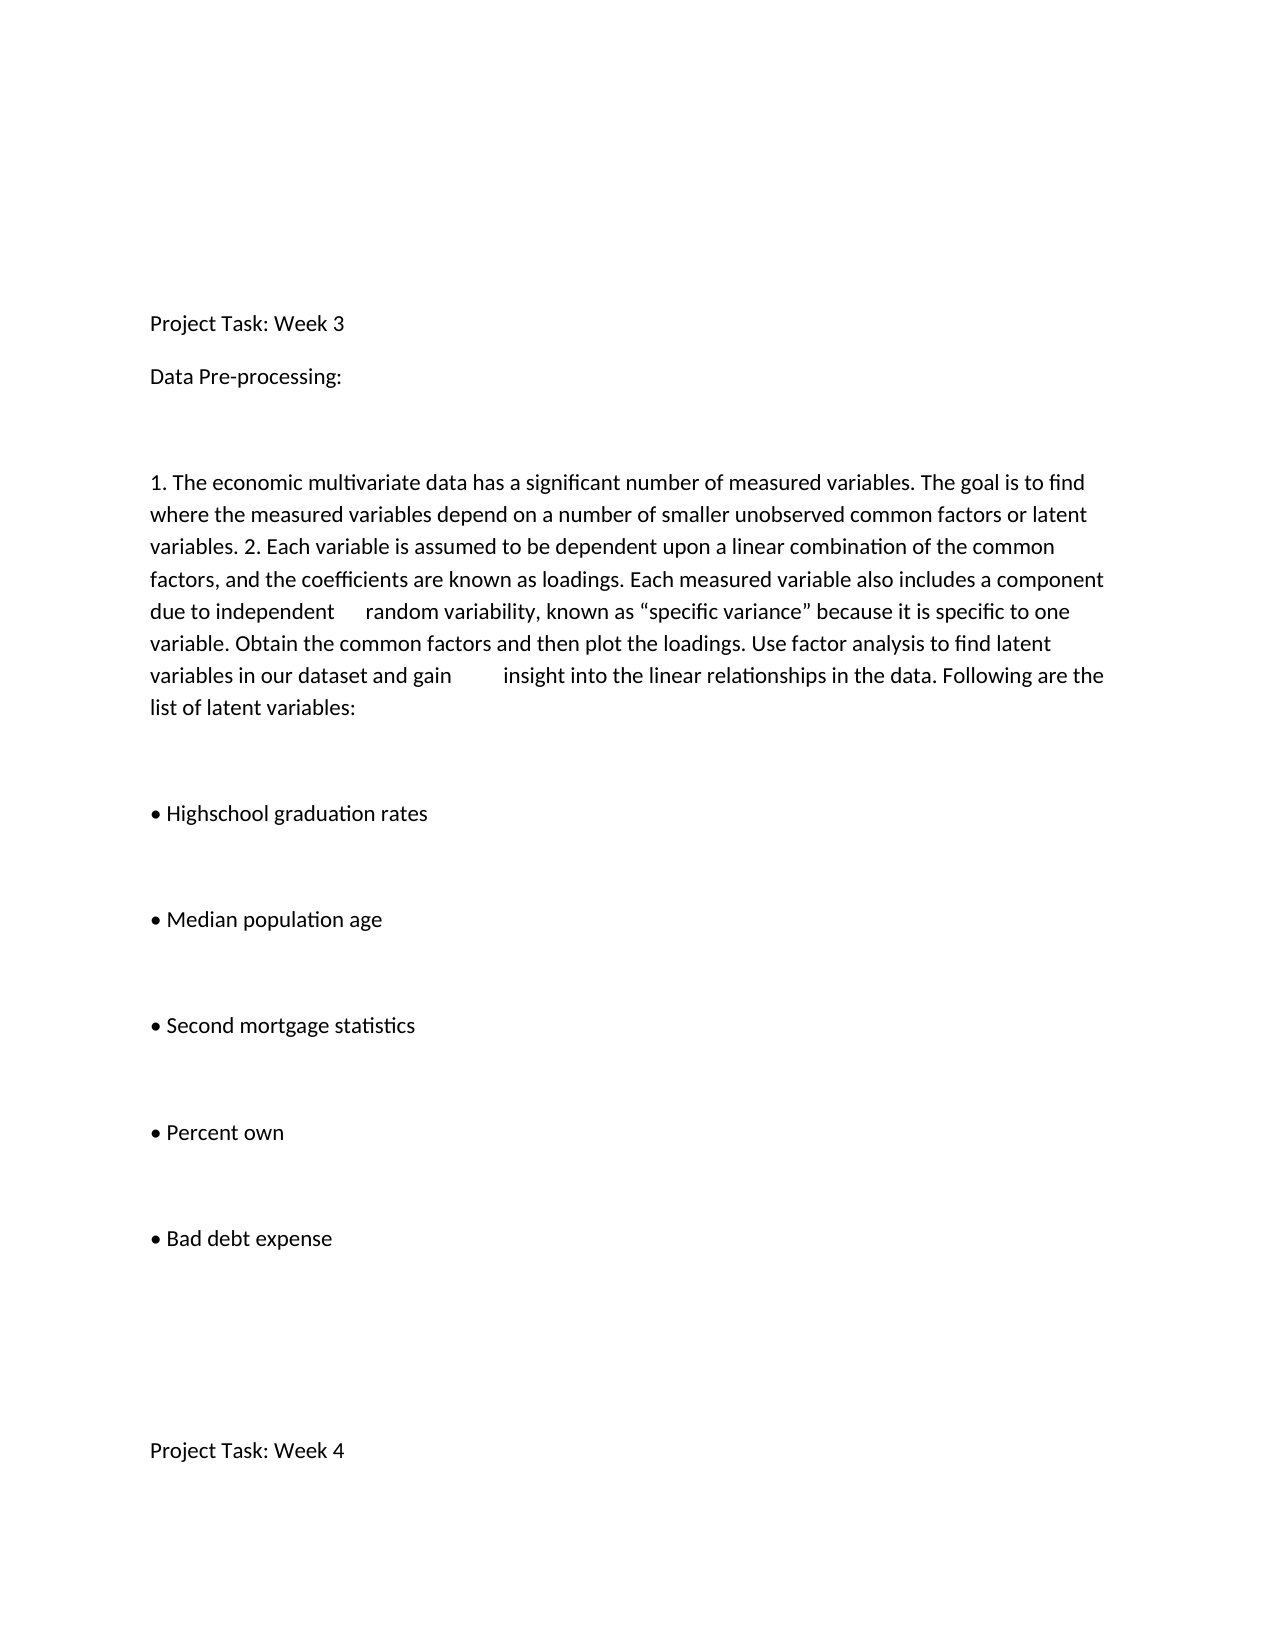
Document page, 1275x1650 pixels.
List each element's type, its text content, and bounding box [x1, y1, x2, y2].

text Data Pre-processing: [150, 362, 1125, 390]
text • Median population age [150, 906, 1125, 933]
text • Bad debt expense [150, 1224, 1125, 1252]
text • Percent own [150, 1118, 1125, 1146]
text • Second mortgage statistics [150, 1012, 1125, 1039]
text 1. The economic multivariate data has a significant number of measured variables. The goal is to find where the measured variables depend on a number of smaller unobserved common factors or latent variables. 2. Each variable is assumed to be dependent upon a linear combination of the common factors, and the coefficients are known as loadings. Each measured variable also includes a component due to independent random variability, known as “specific variance” because it is specific to one variable. Obtain the common factors and then plot the loadings. Use factor analysis to find latent variables in our dataset and gain insight into the linear relationships in the data. Following are the list of latent variables: [150, 468, 1125, 721]
text • Highschool graduation rates [150, 799, 1125, 827]
text Project Task: Week 4 [150, 1436, 1125, 1464]
text Project Task: Week 3 [150, 309, 1125, 337]
